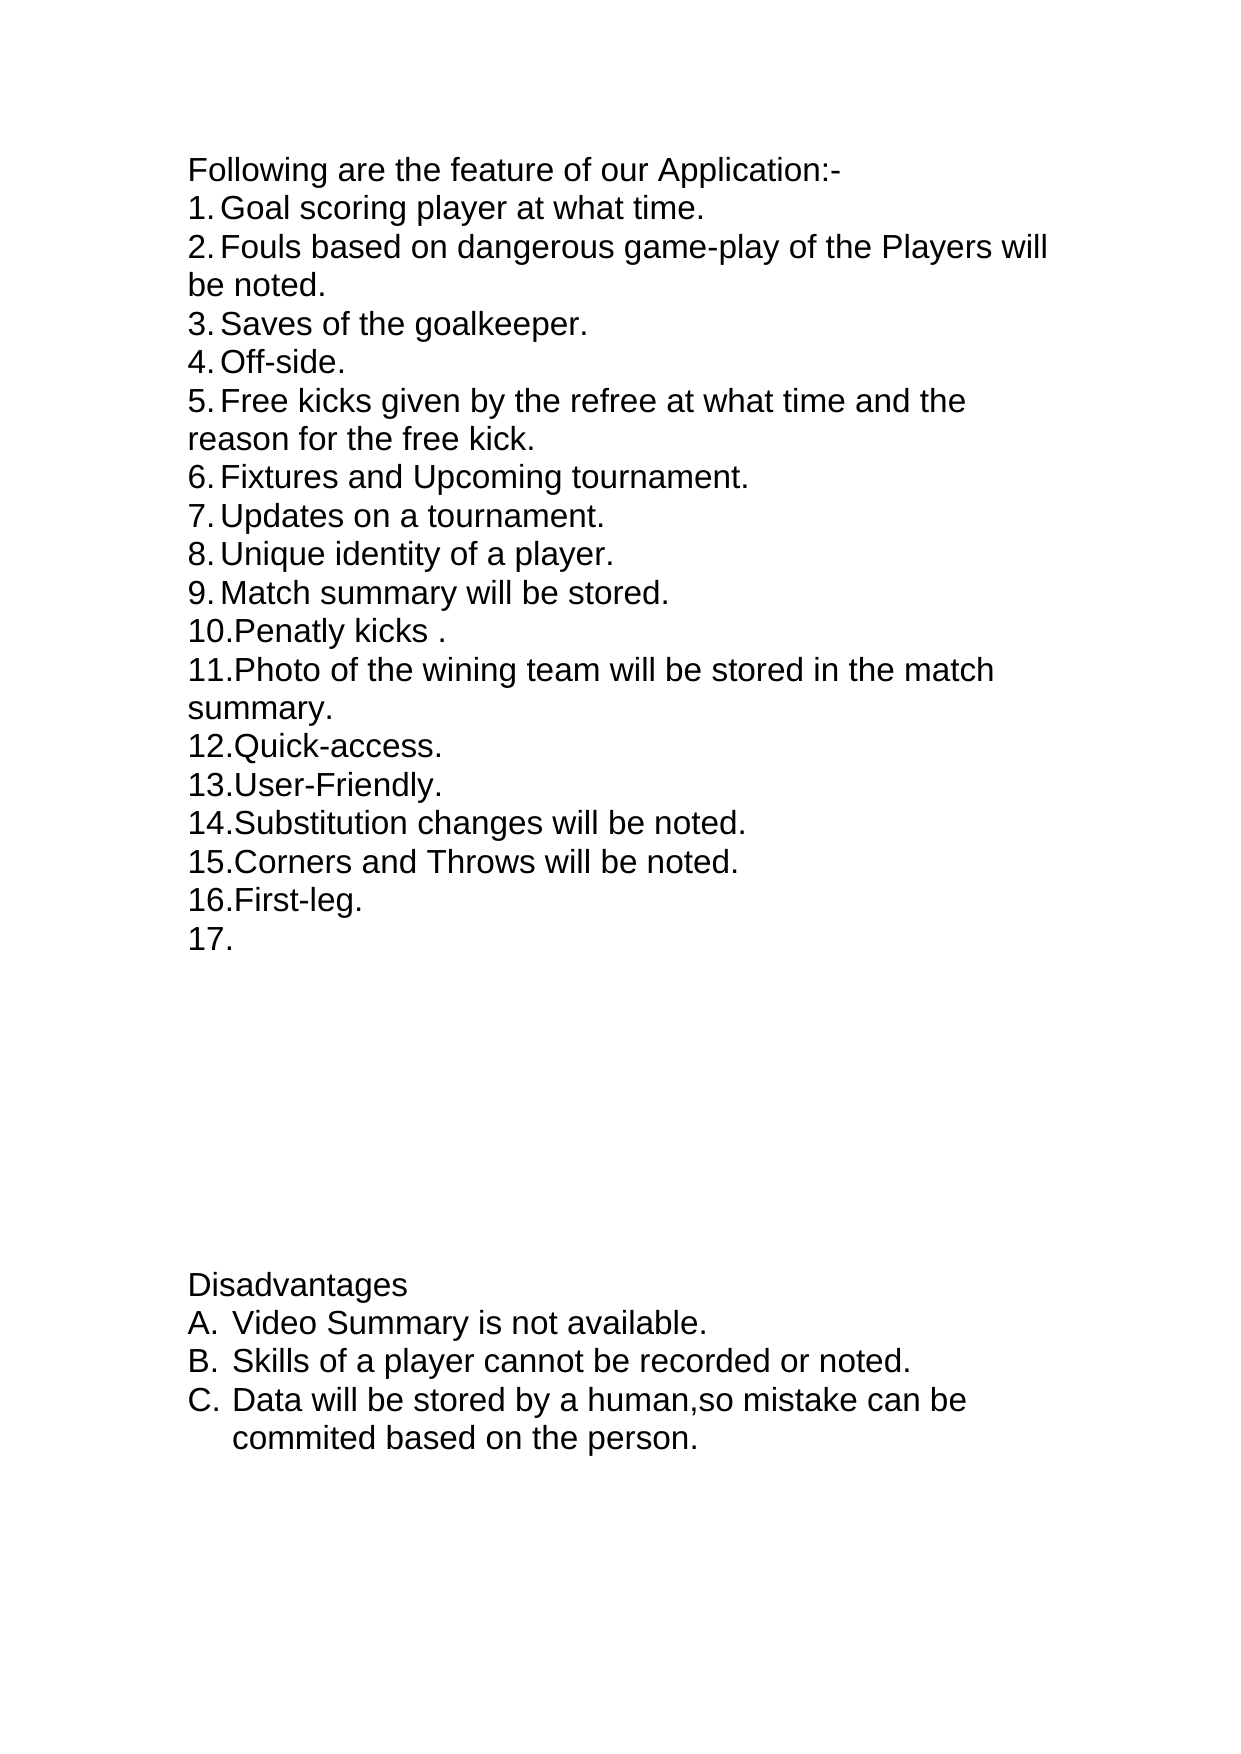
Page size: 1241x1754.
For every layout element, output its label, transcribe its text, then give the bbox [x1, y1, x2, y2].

list Unique identity of a player. [187, 534, 1053, 573]
list 17. [187, 919, 1053, 957]
list 16.First-leg. [187, 880, 1053, 919]
list Fouls based on dangerous game-play of the Players will be noted. [187, 227, 1053, 304]
list Following are the feature of our Application:- [187, 150, 1053, 188]
list 13.User-Friendly. [187, 765, 1053, 803]
list Saves of the goalkeeper. [187, 304, 1053, 342]
list Match summary will be stored. [187, 573, 1053, 611]
list Goal scoring player at what time. [187, 188, 1053, 227]
list Off-side. [187, 342, 1053, 381]
list Fixtures and Upcoming tournament. [187, 457, 1053, 496]
list Updates on a tournament. [187, 496, 1053, 534]
list 10.Penatly kicks . [187, 611, 1053, 650]
list 14.Substitution changes will be noted. [187, 803, 1053, 842]
list 15.Corners and Throws will be noted. [187, 842, 1053, 880]
list Disadvantages [187, 1265, 1053, 1303]
list Video Summary is not available. [187, 1303, 1053, 1342]
list Free kicks given by the refree at what time and the reason for the free kick. [187, 381, 1053, 457]
list 12.Quick-access. [187, 727, 1053, 765]
list Skills of a player cannot be recorded or noted. [187, 1342, 1053, 1380]
list 11.Photo of the wining team will be stored in the match summary. [187, 650, 1053, 727]
list Data will be stored by a human,so mistake can be commited based on the person. [187, 1380, 1053, 1457]
